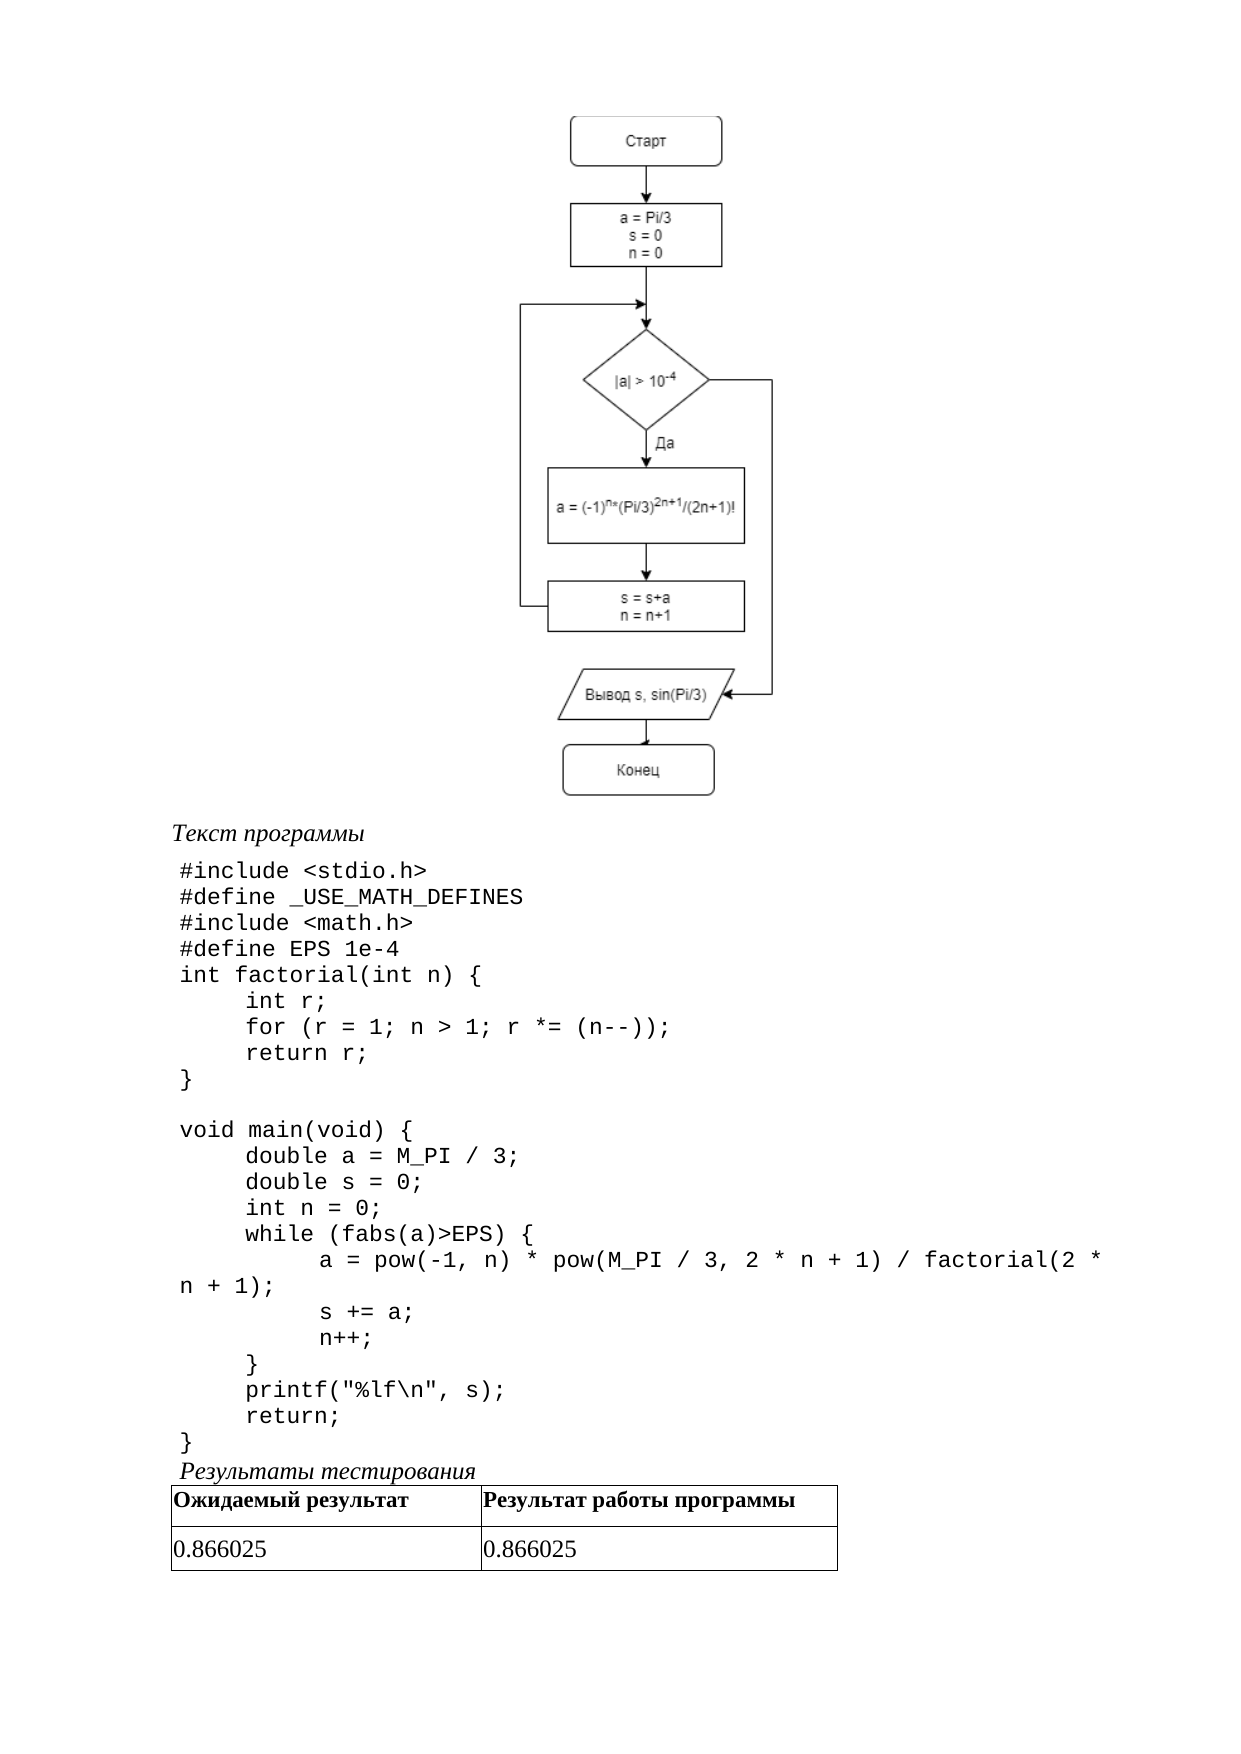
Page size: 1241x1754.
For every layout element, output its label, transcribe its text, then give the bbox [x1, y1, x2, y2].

table_header Результат работы программы [482, 1486, 837, 1526]
text Результаты тестирования [179, 1456, 1123, 1485]
text int r; [179, 989, 1123, 1015]
text Текст программы [171, 820, 1123, 847]
picture [511, 116, 783, 797]
text a = pow(-1, n) * pow(M_PI / 3, 2 * n + 1) / factorial(2 * n + 1); [179, 1248, 1123, 1300]
text return; [179, 1404, 1123, 1430]
text n++; [179, 1326, 1123, 1352]
text s += a; [179, 1300, 1123, 1326]
text #include <stdio.h> [179, 859, 1123, 885]
text int n = 0; [179, 1197, 1123, 1222]
text printf("%lf\n", s); [179, 1378, 1123, 1404]
text } [179, 1352, 1123, 1378]
text } [179, 1067, 1123, 1093]
table_header Ожидаемый результат [172, 1486, 481, 1526]
table_cell 0.866025 [482, 1527, 837, 1570]
table_cell 0.866025 [172, 1527, 481, 1570]
text return r; [179, 1041, 1123, 1067]
text } [179, 1430, 1123, 1456]
text #include <math.h> [179, 911, 1123, 937]
text while (fabs(a)>EPS) { [179, 1222, 1123, 1248]
text void main(void) { [179, 1119, 1123, 1145]
text #define _USE_MATH_DEFINES [179, 885, 1123, 911]
text for (r = 1; n > 1; r *= (n--)); [179, 1015, 1123, 1041]
text double s = 0; [179, 1171, 1123, 1197]
text int factorial(int n) { [179, 963, 1123, 989]
text #define EPS 1e-4 [179, 937, 1123, 963]
text double a = M_PI / 3; [179, 1145, 1123, 1171]
